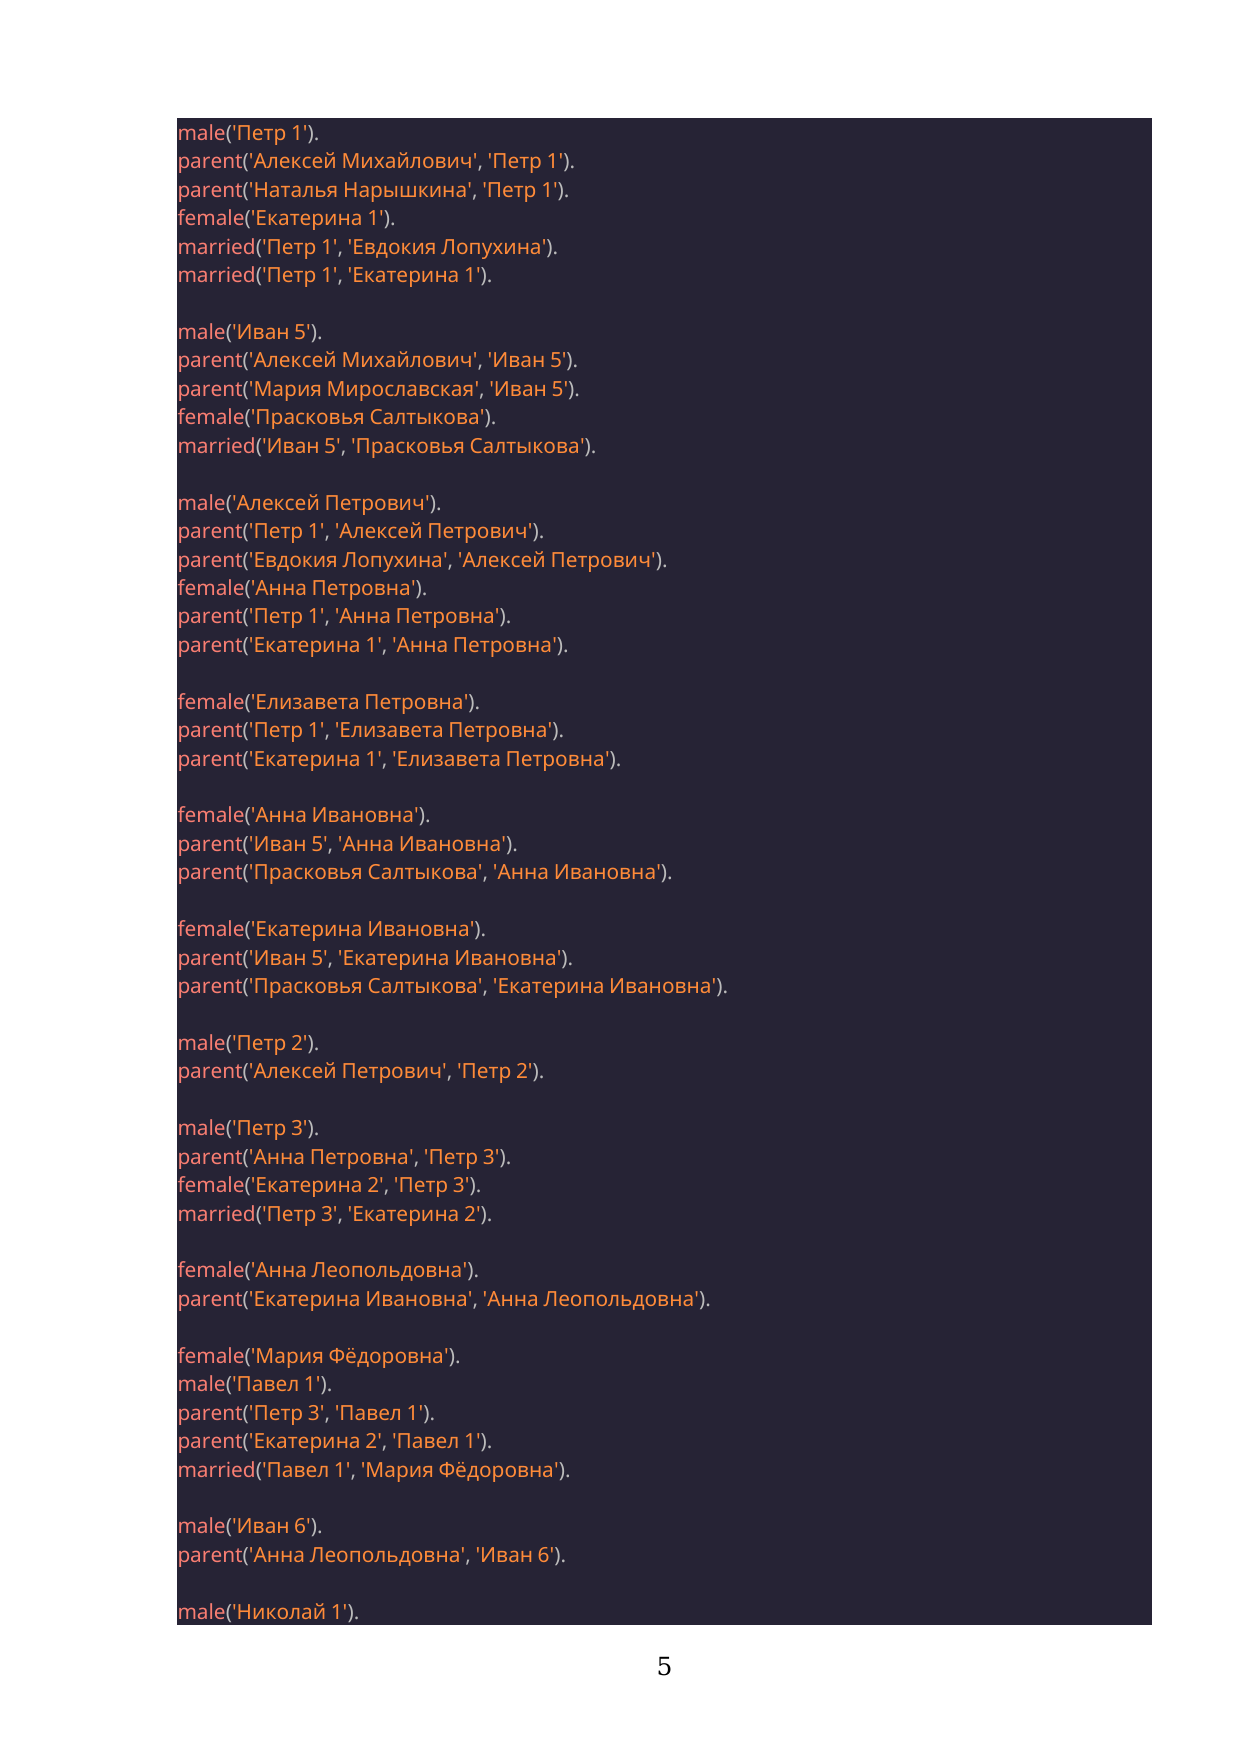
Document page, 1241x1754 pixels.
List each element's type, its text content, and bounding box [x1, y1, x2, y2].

text female('Анна Леопольдовна'). [177, 1256, 1152, 1284]
text parent('Прасковья Салтыкова', 'Екатерина Ивановна'). [177, 971, 1152, 1000]
text male('Петр 1'). [177, 118, 1152, 147]
text parent('Иван 5', 'Анна Ивановна'). [177, 829, 1152, 857]
text male('Павел 1'). [177, 1369, 1152, 1398]
text married('Петр 1', 'Евдокия Лопухина'). [177, 232, 1152, 260]
text parent('Анна Леопольдовна', 'Иван 6'). [177, 1540, 1152, 1568]
text female('Анна Ивановна'). [177, 801, 1152, 829]
text parent('Алексей Петрович', 'Петр 2'). [177, 1057, 1152, 1085]
text parent('Петр 1', 'Алексей Петрович'). [177, 516, 1152, 545]
text parent('Петр 1', 'Елизавета Петровна'). [177, 715, 1152, 744]
text parent('Анна Петровна', 'Петр 3'). [177, 1142, 1152, 1170]
text male('Петр 2'). [177, 1028, 1152, 1057]
text parent('Мария Мирославская', 'Иван 5'). [177, 374, 1152, 402]
text female('Екатерина 2', 'Петр 3'). [177, 1170, 1152, 1199]
text parent('Екатерина Ивановна', 'Анна Леопольдовна'). [177, 1284, 1152, 1312]
text male('Алексей Петрович'). [177, 488, 1152, 516]
text male('Николай 1'). [177, 1597, 1152, 1625]
text married('Петр 1', 'Екатерина 1'). [177, 260, 1152, 289]
text male('Иван 5'). [177, 317, 1152, 346]
text female('Елизавета Петровна'). [177, 687, 1152, 715]
text parent('Прасковья Салтыкова', 'Анна Ивановна'). [177, 857, 1152, 886]
text female('Анна Петровна'). [177, 573, 1152, 602]
text female('Мария Фёдоровна'). [177, 1341, 1152, 1369]
text married('Иван 5', 'Прасковья Салтыкова'). [177, 431, 1152, 459]
text parent('Петр 3', 'Павел 1'). [177, 1398, 1152, 1426]
text married('Павел 1', 'Мария Фёдоровна'). [177, 1455, 1152, 1483]
text parent('Екатерина 1', 'Анна Петровна'). [177, 630, 1152, 658]
text parent('Иван 5', 'Екатерина Ивановна'). [177, 943, 1152, 971]
text male('Петр 3'). [177, 1113, 1152, 1142]
text parent('Петр 1', 'Анна Петровна'). [177, 602, 1152, 630]
text parent('Екатерина 1', 'Елизавета Петровна'). [177, 744, 1152, 772]
text female('Екатерина 1'). [177, 203, 1152, 232]
text female('Прасковья Салтыкова'). [177, 402, 1152, 431]
text male('Иван 6'). [177, 1512, 1152, 1540]
text female('Екатерина Ивановна'). [177, 914, 1152, 943]
text parent('Наталья Нарышкина', 'Петр 1'). [177, 175, 1152, 203]
text parent('Евдокия Лопухина', 'Алексей Петрович'). [177, 545, 1152, 573]
text parent('Екатерина 2', 'Павел 1'). [177, 1426, 1152, 1455]
text parent('Алексей Михайлович', 'Иван 5'). [177, 346, 1152, 374]
text parent('Алексей Михайлович', 'Петр 1'). [177, 147, 1152, 175]
text married('Петр 3', 'Екатерина 2'). [177, 1199, 1152, 1227]
